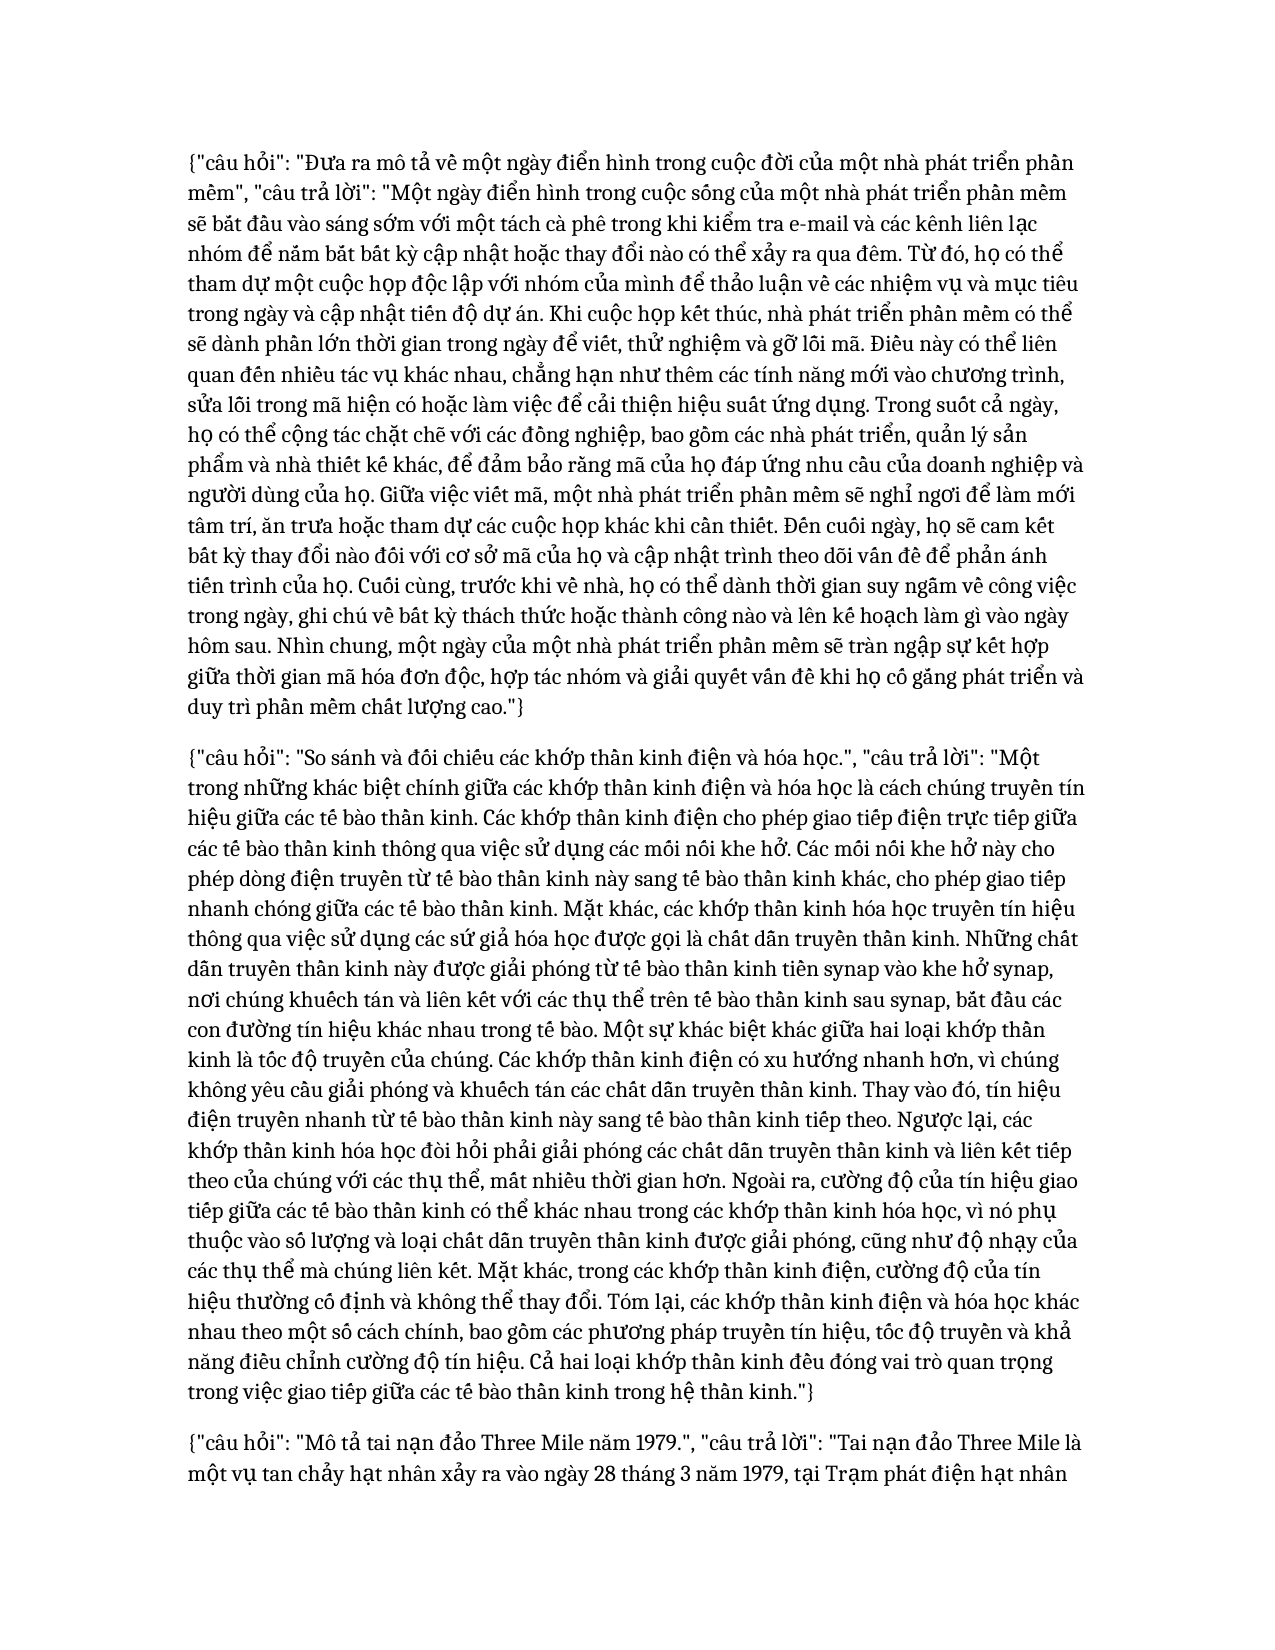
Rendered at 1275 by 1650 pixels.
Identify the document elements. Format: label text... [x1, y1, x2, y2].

text {"câu hỏi": "Đưa ra mô tả về một ngày điển hình trong cuộc đời của một nhà phát triển phần mềm", "câu trả lời": "Một ngày điển hình trong cuộc sống của một nhà phát triển phần mềm sẽ bắt đầu vào sáng sớm với một tách cà phê trong khi kiểm tra e-mail và các kênh liên lạc nhóm để nắm bắt bất kỳ cập nhật hoặc thay đổi nào có thể xảy ra qua đêm. Từ đó, họ có thể tham dự một cuộc họp độc lập với nhóm của mình để thảo luận về các nhiệm vụ và mục tiêu trong ngày và cập nhật tiến độ dự án. Khi cuộc họp kết thúc, nhà phát triển phần mềm có thể sẽ dành phần lớn thời gian trong ngày để viết, thử nghiệm và gỡ lỗi mã. Điều này có thể liên quan đến nhiều tác vụ khác nhau, chẳng hạn như thêm các tính năng mới vào chương trình, sửa lỗi trong mã hiện có hoặc làm việc để cải thiện hiệu suất ứng dụng. Trong suốt cả ngày, họ có thể cộng tác chặt chẽ với các đồng nghiệp, bao gồm các nhà phát triển, quản lý sản phẩm và nhà thiết kế khác, để đảm bảo rằng mã của họ đáp ứng nhu cầu của doanh nghiệp và người dùng của họ. Giữa việc viết mã, một nhà phát triển phần mềm sẽ nghỉ ngơi để làm mới tâm trí, ăn trưa hoặc tham dự các cuộc họp khác khi cần thiết. Đến cuối ngày, họ sẽ cam kết bất kỳ thay đổi nào đối với cơ sở mã của họ và cập nhật trình theo dõi vấn đề để phản ánh tiến trình của họ. Cuối cùng, trước khi về nhà, họ có thể dành thời gian suy ngẫm về công việc trong ngày, ghi chú về bất kỳ thách thức hoặc thành công nào và lên kế hoạch làm gì vào ngày hôm sau. Nhìn chung, một ngày của một nhà phát triển phần mềm sẽ tràn ngập sự kết hợp giữa thời gian mã hóa đơn độc, hợp tác nhóm và giải quyết vấn đề khi họ cố gắng phát triển và duy trì phần mềm chất lượng cao."} [187, 150, 1087, 720]
text {"câu hỏi": "So sánh và đối chiếu các khớp thần kinh điện và hóa học.", "câu trả lời": "Một trong những khác biệt chính giữa các khớp thần kinh điện và hóa học là cách chúng truyền tín hiệu giữa các tế bào thần kinh. Các khớp thần kinh điện cho phép giao tiếp điện trực tiếp giữa các tế bào thần kinh thông qua việc sử dụng các mối nối khe hở. Các mối nối khe hở này cho phép dòng điện truyền từ tế bào thần kinh này sang tế bào thần kinh khác, cho phép giao tiếp nhanh chóng giữa các tế bào thần kinh. Mặt khác, các khớp thần kinh hóa học truyền tín hiệu thông qua việc sử dụng các sứ giả hóa học được gọi là chất dẫn truyền thần kinh. Những chất dẫn truyền thần kinh này được giải phóng từ tế bào thần kinh tiền synap vào khe hở synap, nơi chúng khuếch tán và liên kết với các thụ thể trên tế bào thần kinh sau synap, bắt đầu các con đường tín hiệu khác nhau trong tế bào. Một sự khác biệt khác giữa hai loại khớp thần kinh là tốc độ truyền của chúng. Các khớp thần kinh điện có xu hướng nhanh hơn, vì chúng không yêu cầu giải phóng và khuếch tán các chất dẫn truyền thần kinh. Thay vào đó, tín hiệu điện truyền nhanh từ tế bào thần kinh này sang tế bào thần kinh tiếp theo. Ngược lại, các khớp thần kinh hóa học đòi hỏi phải giải phóng các chất dẫn truyền thần kinh và liên kết tiếp theo của chúng với các thụ thể, mất nhiều thời gian hơn. Ngoài ra, cường độ của tín hiệu giao tiếp giữa các tế bào thần kinh có thể khác nhau trong các khớp thần kinh hóa học, vì nó phụ thuộc vào số lượng và loại chất dẫn truyền thần kinh được giải phóng, cũng như độ nhạy của các thụ thể mà chúng liên kết. Mặt khác, trong các khớp thần kinh điện, cường độ của tín hiệu thường cố định và không thể thay đổi. Tóm lại, các khớp thần kinh điện và hóa học khác nhau theo một số cách chính, bao gồm các phương pháp truyền tín hiệu, tốc độ truyền và khả năng điều chỉnh cường độ tín hiệu. Cả hai loại khớp thần kinh đều đóng vai trò quan trọng trong việc giao tiếp giữa các tế bào thần kinh trong hệ thần kinh."} [187, 745, 1087, 1406]
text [187, 1430, 1087, 1487]
